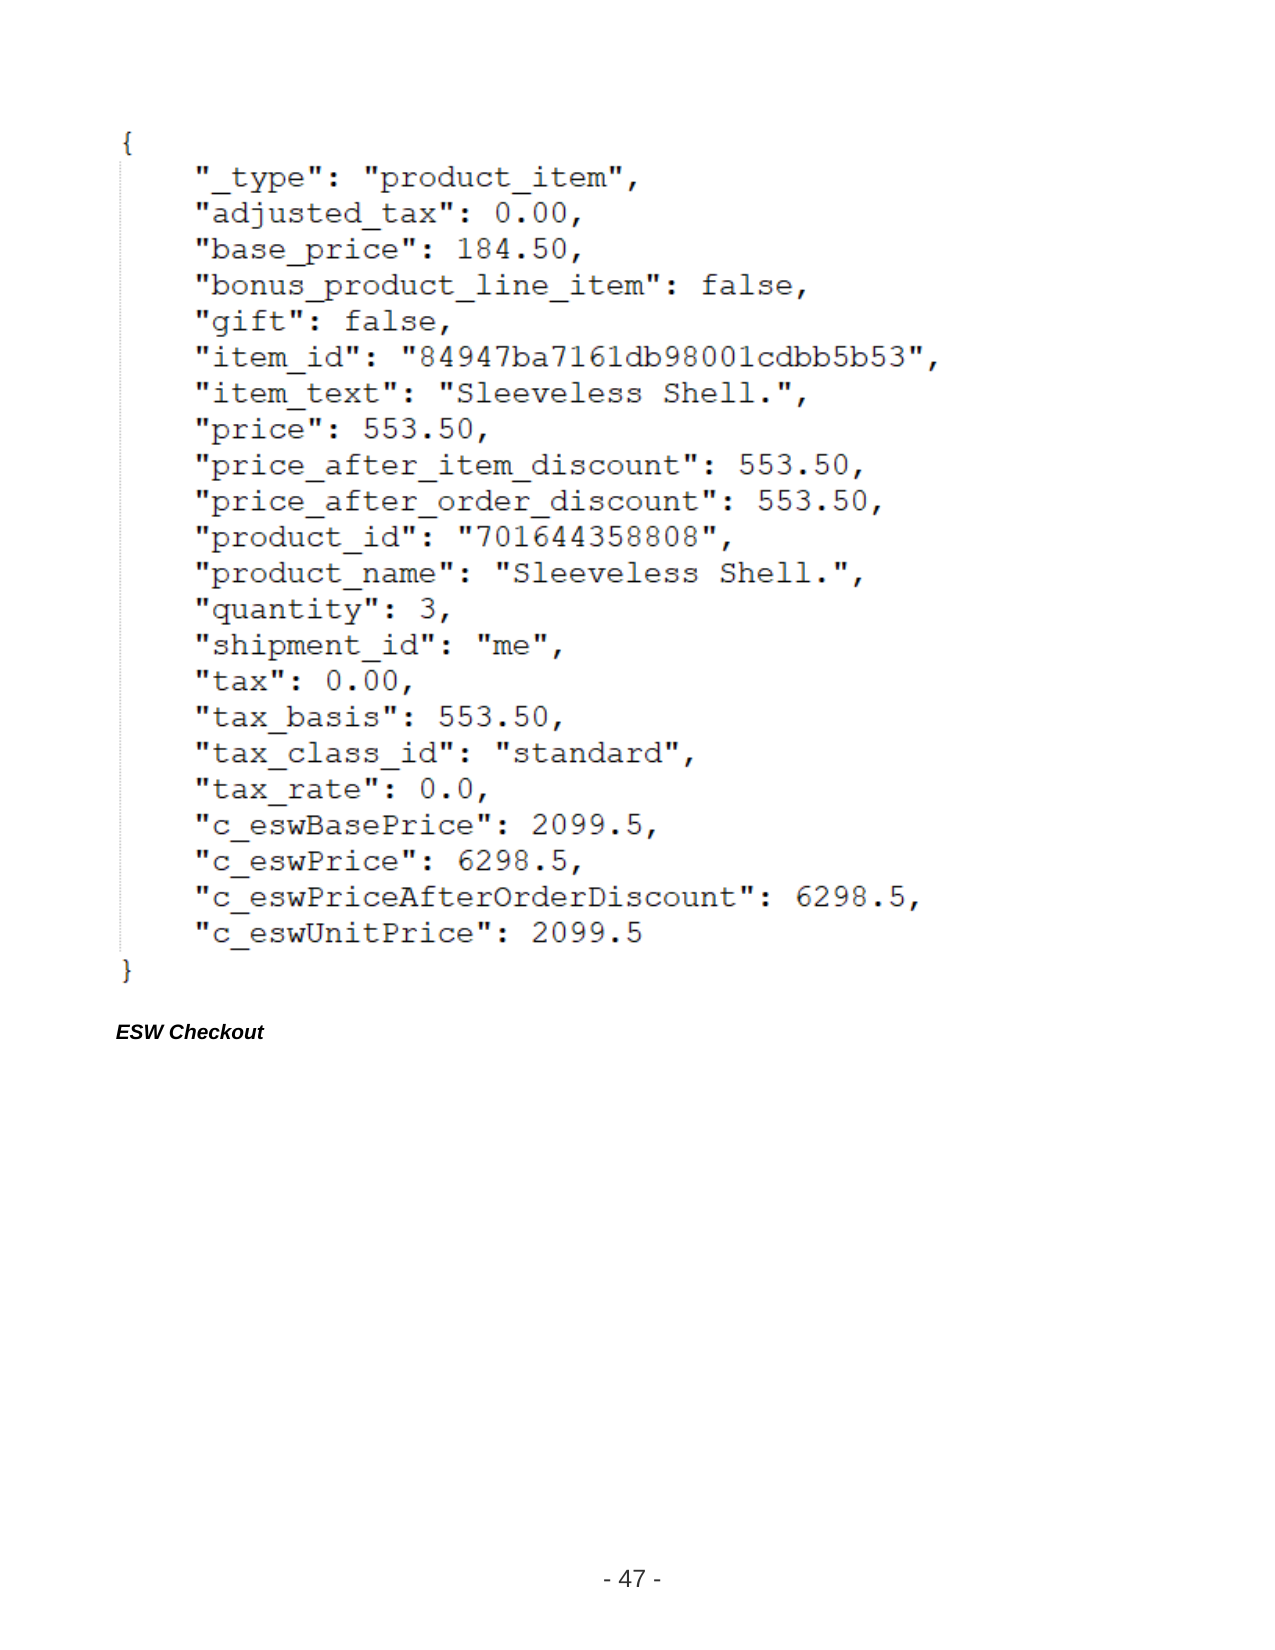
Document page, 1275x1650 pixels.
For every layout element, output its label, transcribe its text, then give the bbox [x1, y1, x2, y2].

text ESW Checkout [116, 1020, 1148, 1044]
picture [115, 121, 974, 991]
